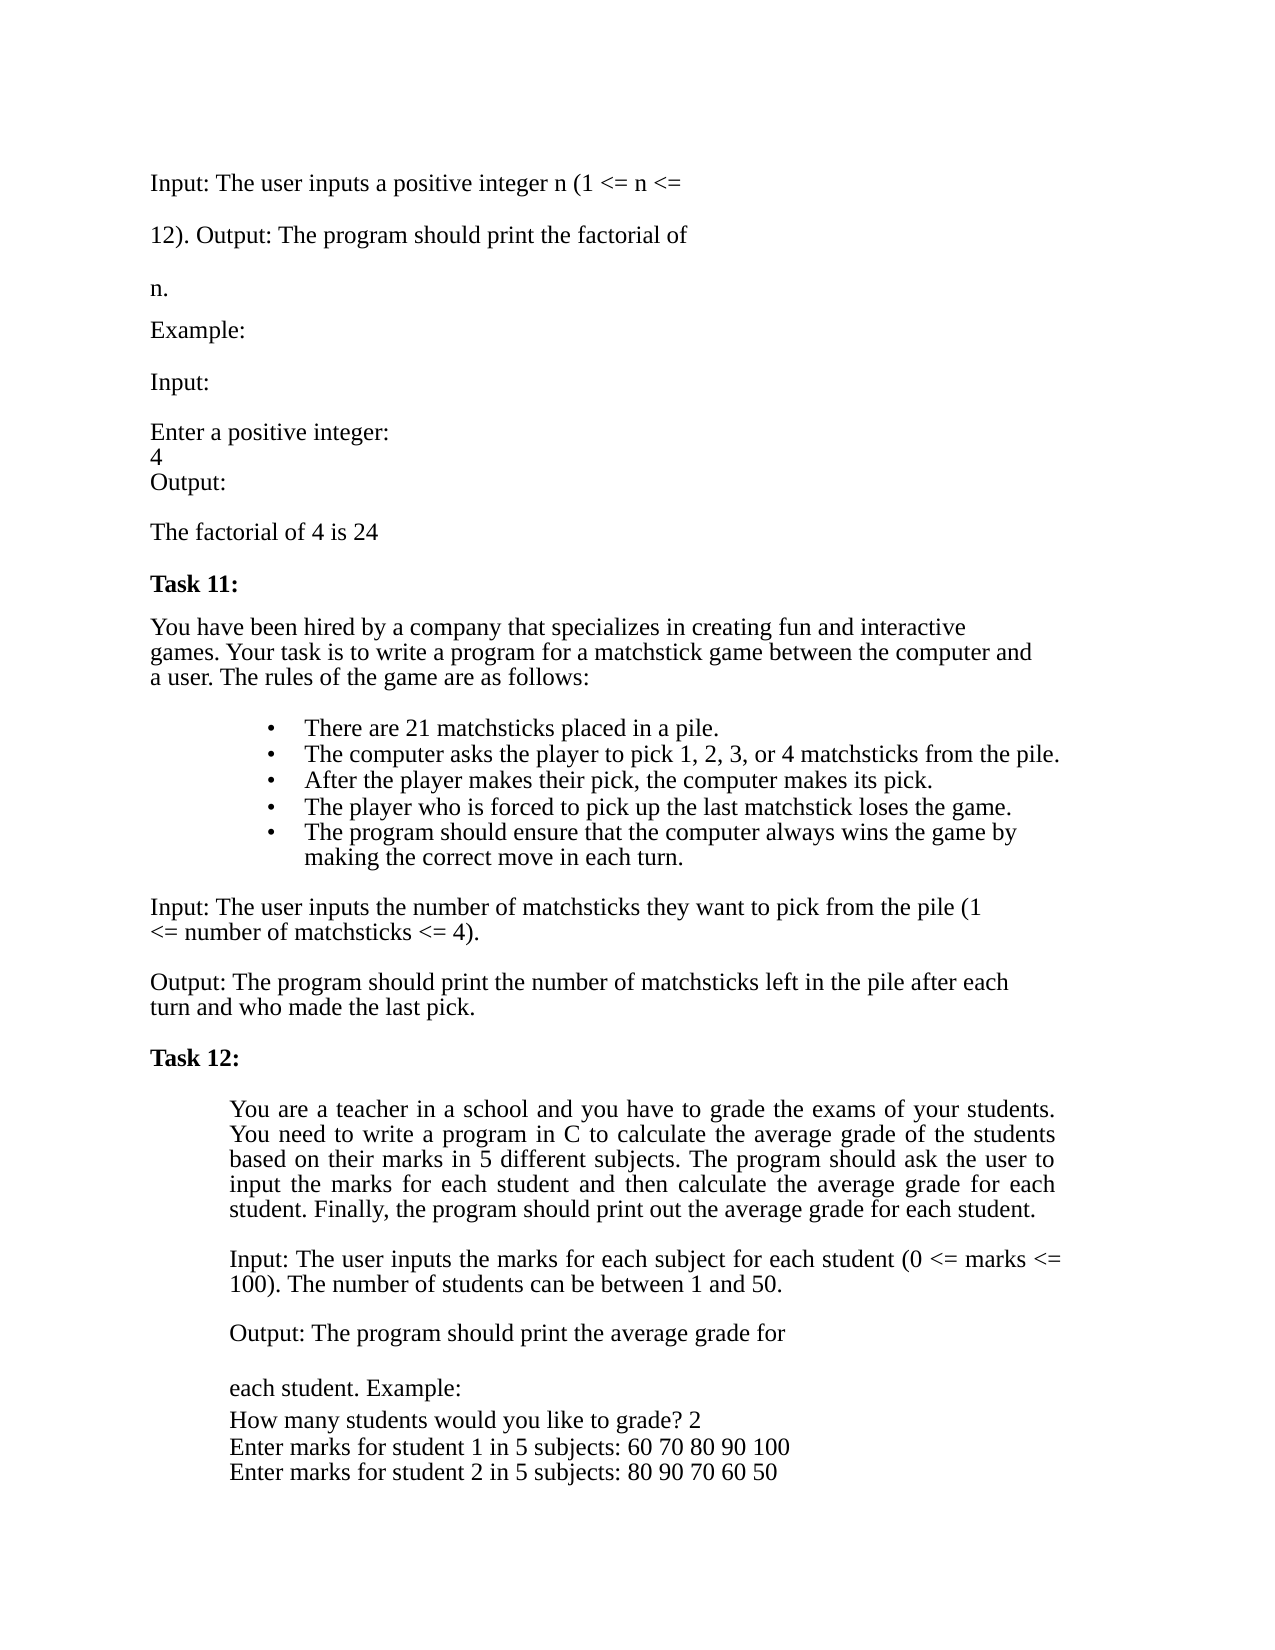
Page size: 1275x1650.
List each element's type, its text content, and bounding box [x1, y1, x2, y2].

text Output: The program should print the average grade for each student. Example: [229, 1298, 837, 1407]
text Input: The user inputs the marks for each subject for each student (0 <= marks <= 100). The number of students can be between 1 and 50. [229, 1247, 1063, 1297]
text Input: [150, 370, 1125, 395]
text Output: The program should print the number of matchsticks left in the pile after each turn and who made the last pick. [150, 970, 1037, 1020]
text Enter a positive integer: 4 [150, 420, 390, 470]
text Input: The user inputs a positive integer n (1 <= n <= 12). Output: The program should print the factorial of n. [150, 150, 709, 307]
text You have been hired by a company that specializes in creating fun and interactive games. Your task is to write a program for a matchstick game between the computer and a user. The rules of the game are as follows: [150, 615, 1041, 690]
text You are a teacher in a school and you have to grade the exams of your students. You need to write a program in C to calculate the average grade of the students based on their marks in 5 different subjects. The program should ask the user to input the marks for each student and then calculate the average grade for each student. Finally, the program should print out the average grade for each student. [229, 1097, 1056, 1222]
text How many students would you like to grade? 2 [229, 1408, 1125, 1434]
text Enter marks for student 2 in 5 subjects: 80 90 70 60 50 [229, 1460, 1125, 1485]
list There are 21 matchsticks placed in a pile. [267, 715, 1125, 741]
list The computer asks the player to pick 1, 2, 3, or 4 matchsticks from the pile. [267, 741, 1125, 768]
list The player who is forced to pick up the last matchstick loses the game. [267, 794, 1125, 820]
list The program should ensure that the computer always wins the game by making the correct move in each turn. [267, 820, 1050, 870]
list After the player makes their pick, the computer makes its pick. [267, 768, 1125, 794]
text Example: [150, 319, 1125, 344]
text Output: [150, 470, 390, 495]
text The factorial of 4 is 24 [150, 520, 1125, 545]
text Enter marks for student 1 in 5 subjects: 60 70 80 90 100 [229, 1434, 1125, 1460]
text Task 11: [150, 571, 1125, 598]
text Task 12: [150, 1045, 1125, 1072]
text Input: The user inputs the number of matchsticks they want to pick from the pile (1 <= number of matchsticks <= 4). [150, 895, 995, 945]
